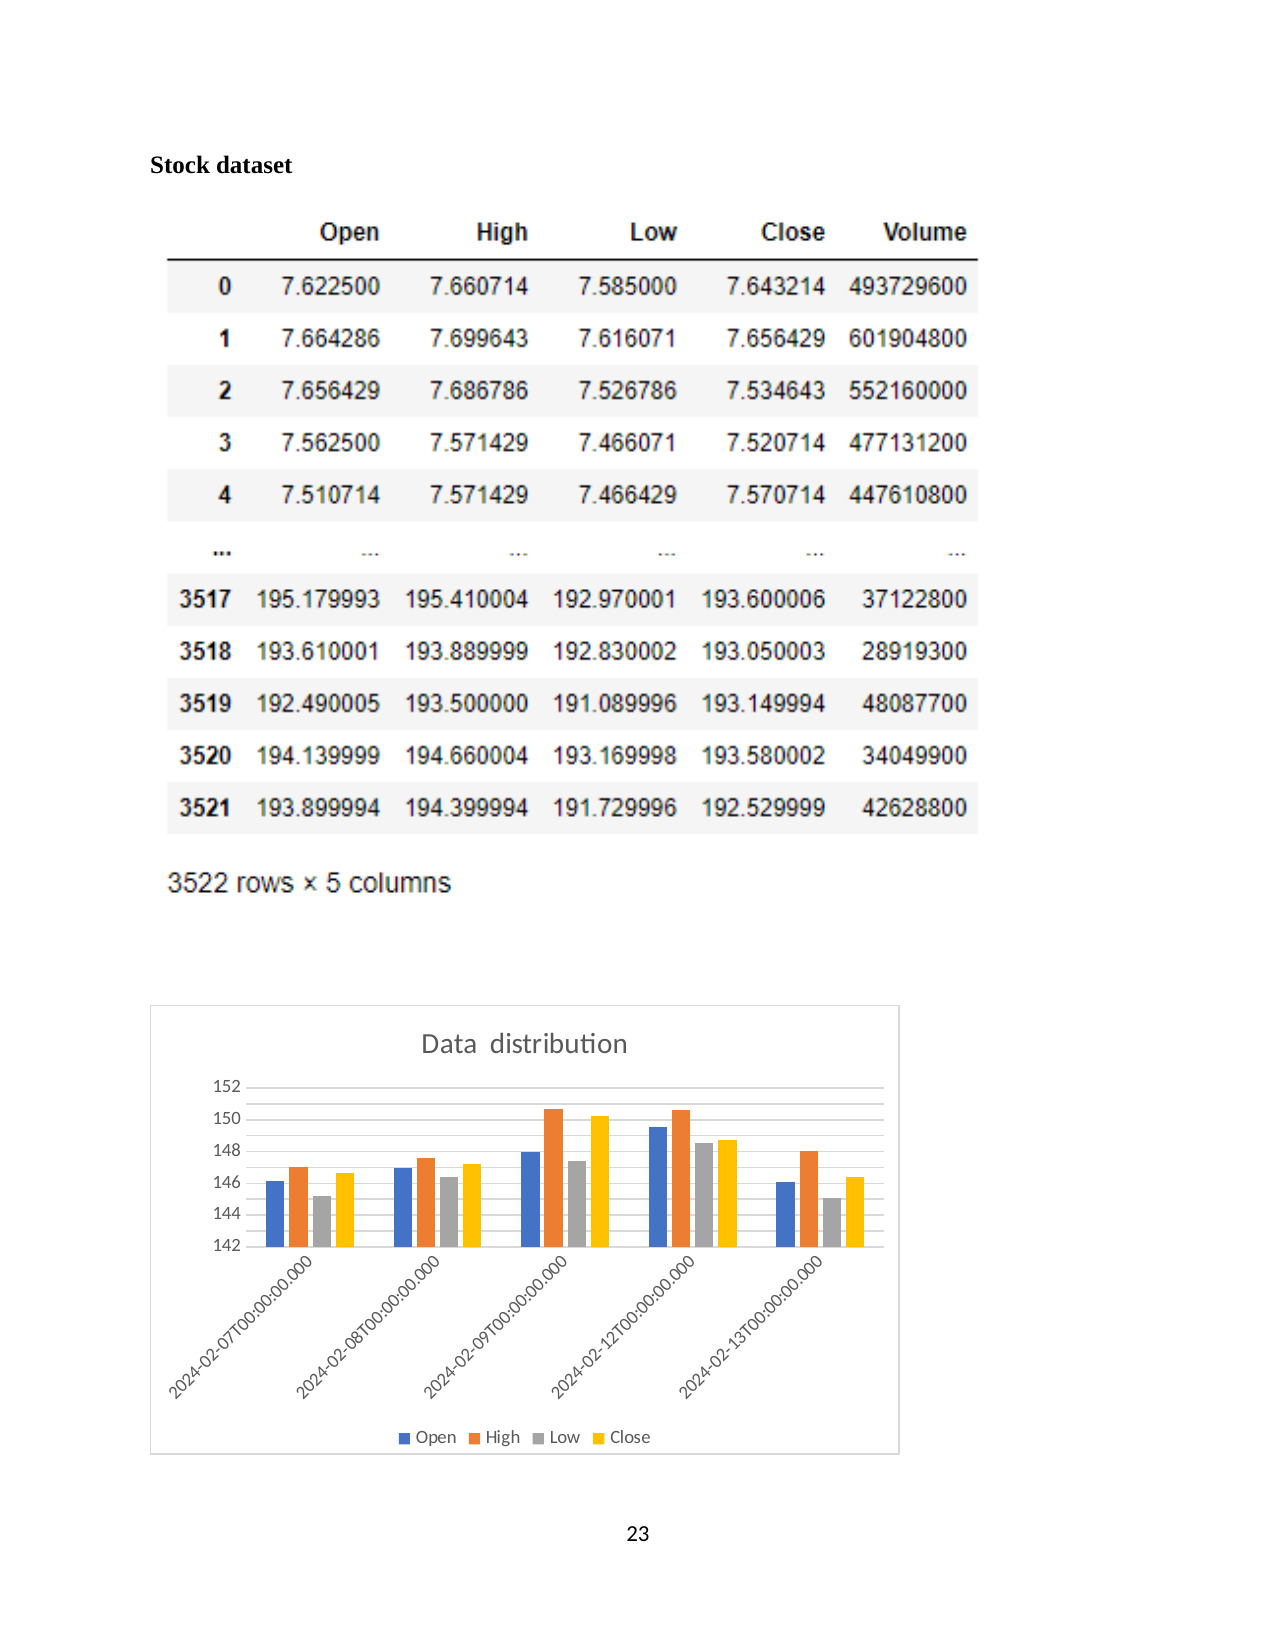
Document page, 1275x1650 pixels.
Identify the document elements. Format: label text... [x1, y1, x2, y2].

text Stock dataset [150, 150, 1125, 179]
picture [150, 209, 1061, 915]
